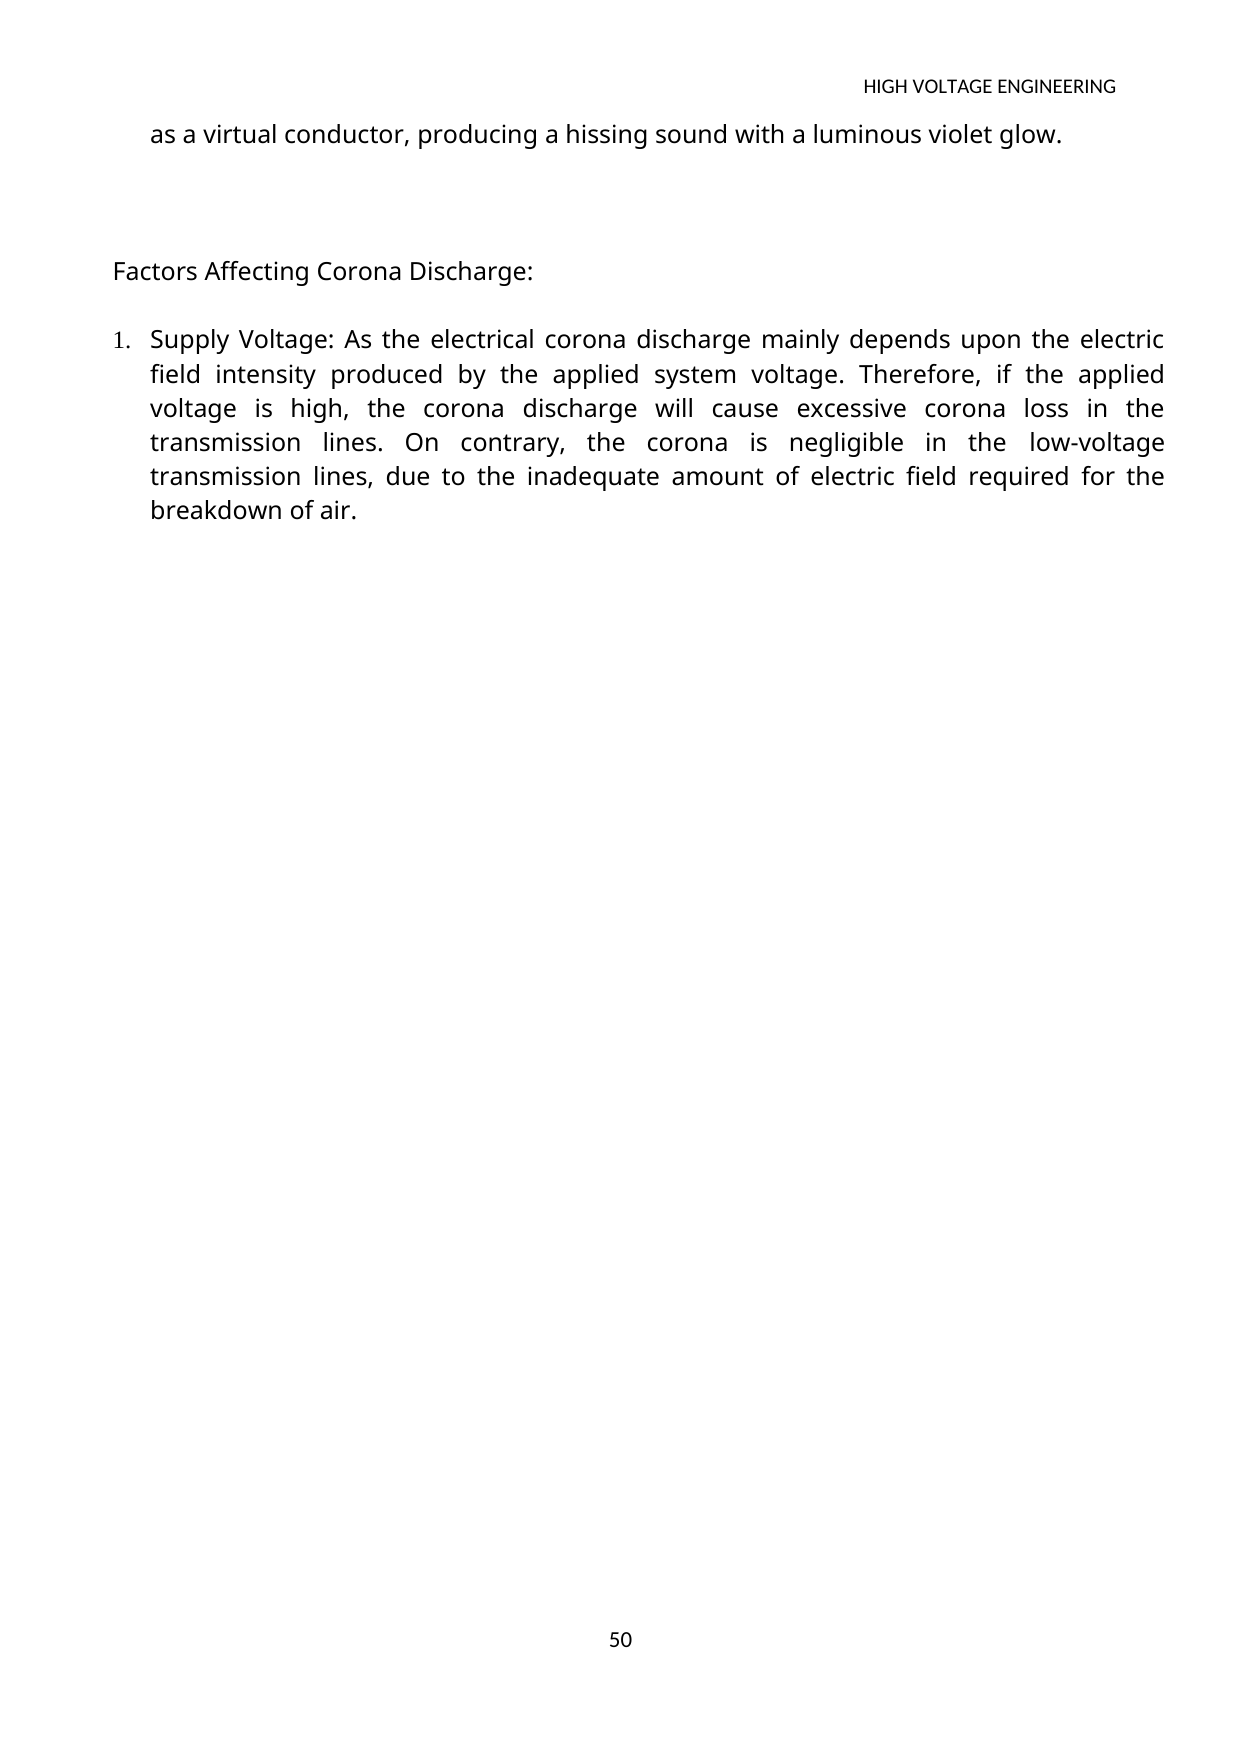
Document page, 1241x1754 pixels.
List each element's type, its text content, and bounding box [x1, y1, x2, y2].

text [150, 117, 1165, 151]
list Supply Voltage: As the electrical corona discharge mainly depends upon the electric field intensity produced by the applied system voltage. Therefore, if the applied voltage is high, the corona discharge will cause excessive corona loss in the transmission lines. On contrary, the corona is negligible in the low-voltage transmission lines, due to the inadequate amount of electric field required for the breakdown of air. [112, 322, 1165, 527]
text Factors Affecting Corona Discharge: [112, 254, 1178, 288]
